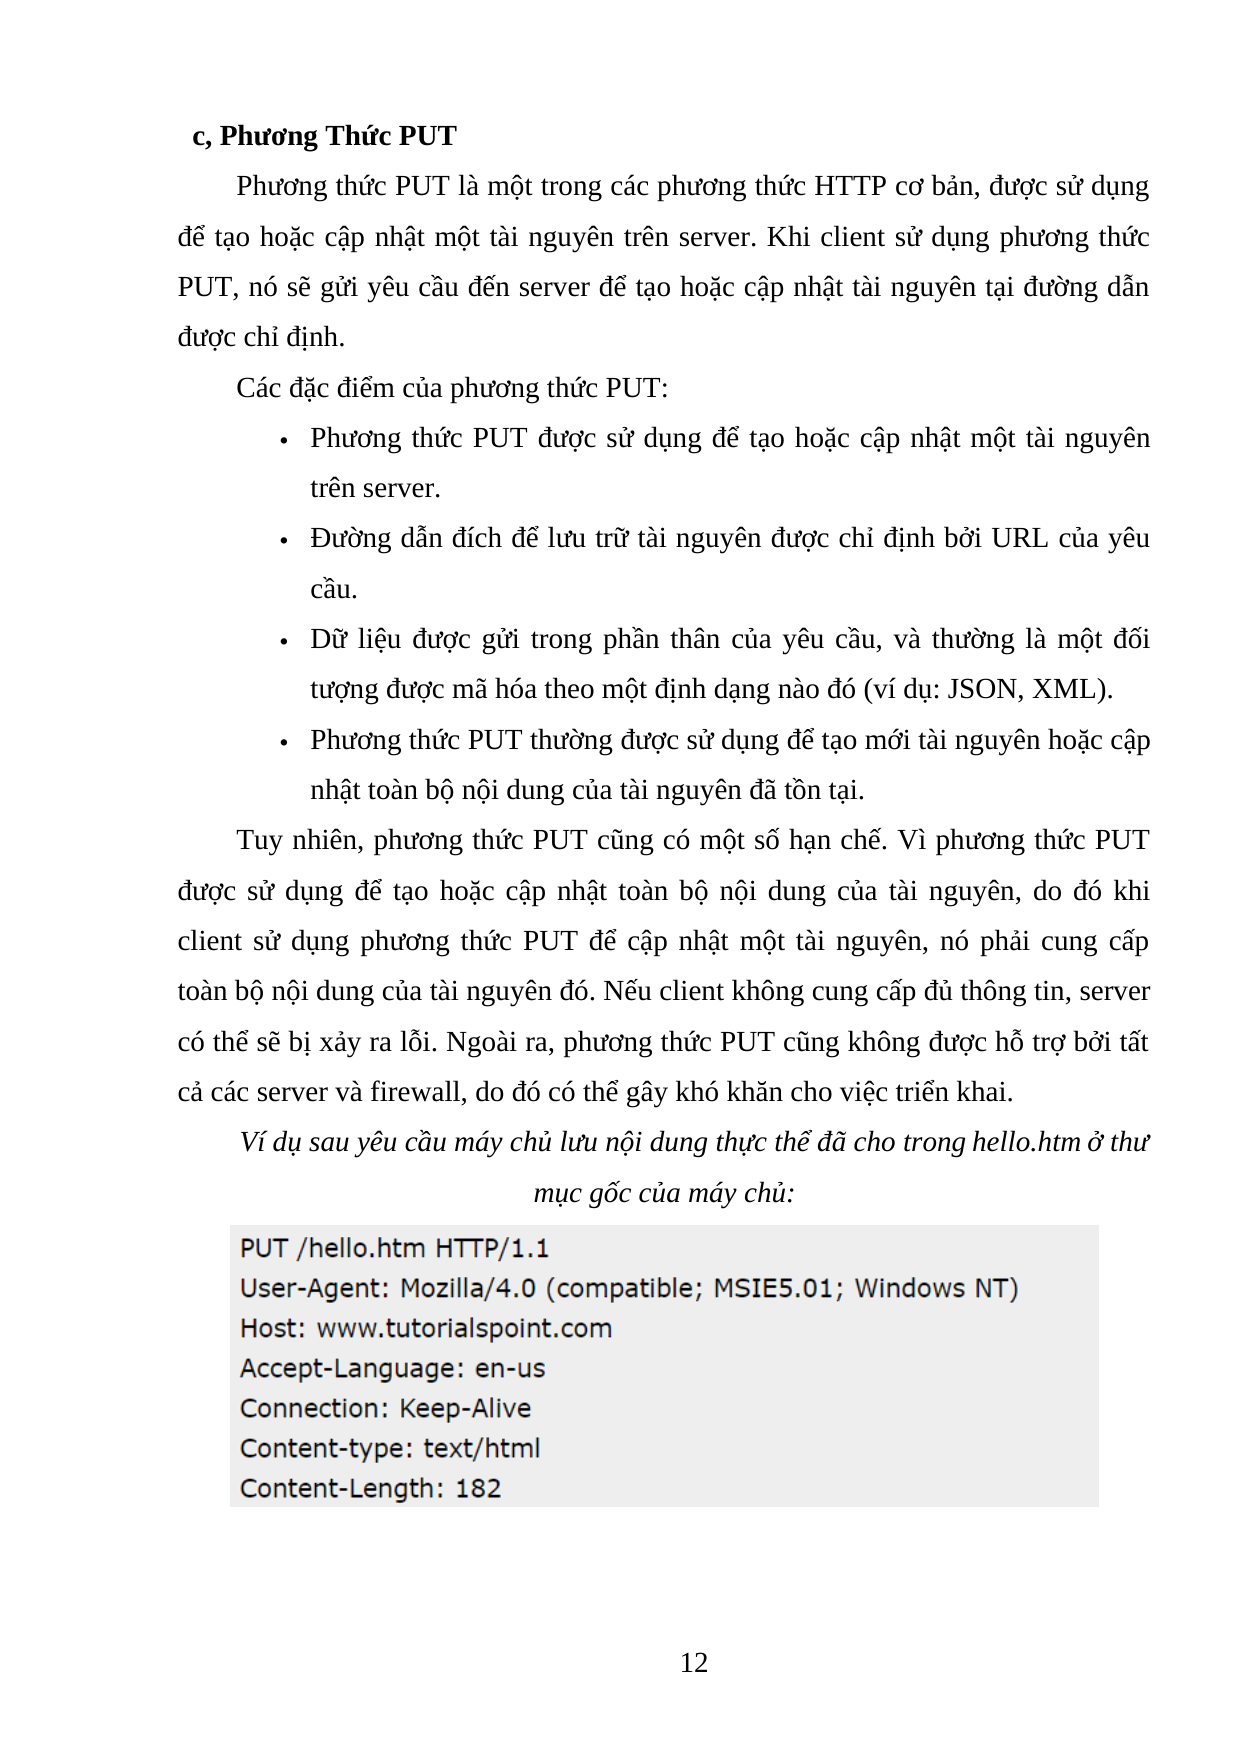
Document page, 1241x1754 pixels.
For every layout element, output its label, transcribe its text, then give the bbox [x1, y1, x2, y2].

list Dữ liệu được gửi trong phần thân của yêu cầu, và thường là một đối tượng được mã hóa theo một định dạng nào đó (ví dụ: JSON, XML). [281, 621, 1152, 705]
text Các đặc điểm của phương thức PUT: [177, 370, 1152, 403]
picture [230, 1225, 1099, 1507]
text Tuy nhiên, phương thức PUT cũng có một số hạn chế. Vì phương thức PUT được sử dụng để tạo hoặc cập nhật toàn bộ nội dung của tài nguyên, do đó khi client sử dụng phương thức PUT để cập nhật một tài nguyên, nó phải cung cấp toàn bộ nội dung của tài nguyên đó. Nếu client không cung cấp đủ thông tin, server có thể sẽ bị xảy ra lỗi. Ngoài ra, phương thức PUT cũng không được hỗ trợ bởi tất cả các server và firewall, do đó có thể gây khó khăn cho việc triển khai. [177, 822, 1152, 1108]
list Phương thức PUT được sử dụng để tạo hoặc cập nhật một tài nguyên trên server. [281, 420, 1152, 504]
text Phương thức PUT là một trong các phương thức HTTP cơ bản, được sử dụng để tạo hoặc cập nhật một tài nguyên trên server. Khi client sử dụng phương thức PUT, nó sẽ gửi yêu cầu đến server để tạo hoặc cập nhật tài nguyên tại đường dẫn được chỉ định. [177, 168, 1152, 353]
subtitle Phương Thức PUT [192, 118, 1152, 152]
list Đường dẫn đích để lưu trữ tài nguyên được chỉ định bởi URL của yêu cầu. [281, 521, 1152, 604]
list Phương thức PUT thường được sử dụng để tạo mới tài nguyên hoặc cập nhật toàn bộ nội dung của tài nguyên đã tồn tại. [281, 722, 1152, 806]
